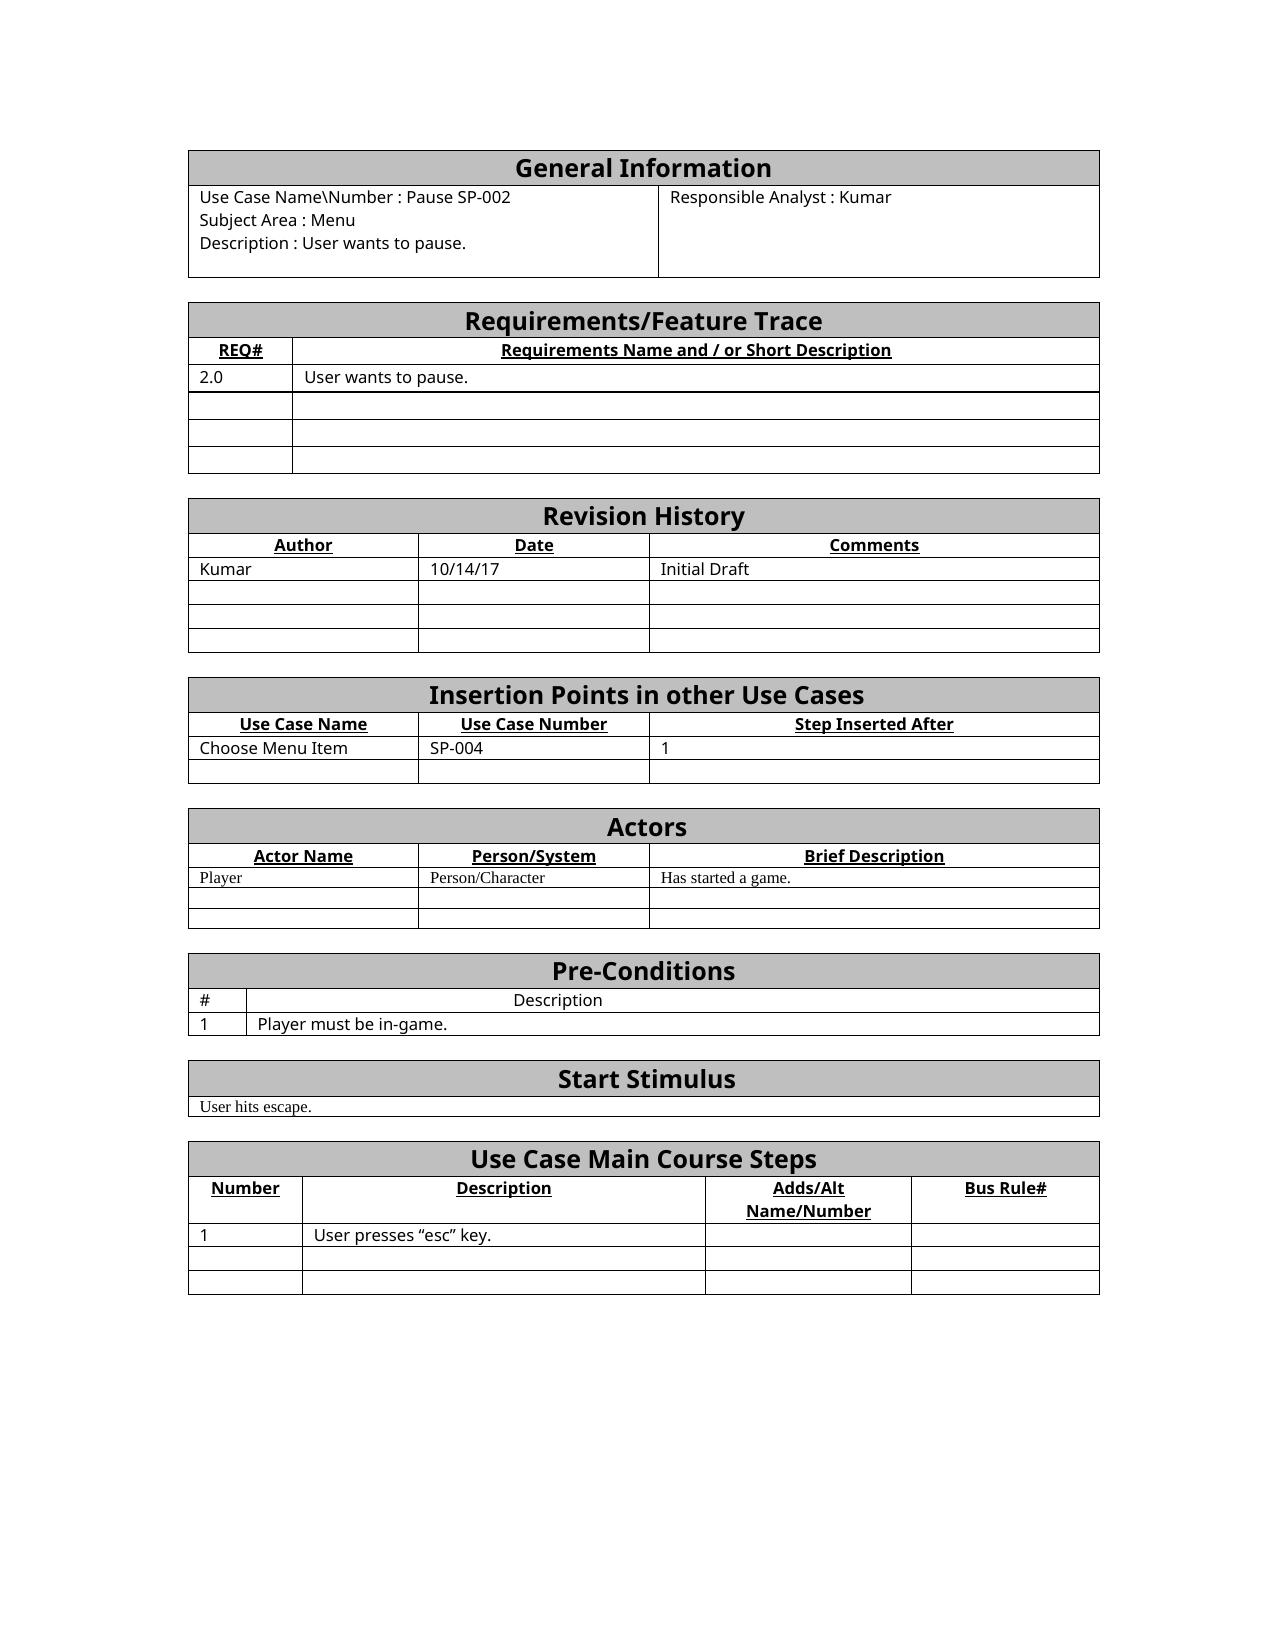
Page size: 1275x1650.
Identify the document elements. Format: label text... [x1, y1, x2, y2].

table_cell [650, 629, 1099, 652]
table_cell Person/System [419, 844, 649, 867]
table_cell Player must be in-game. [247, 1013, 1099, 1035]
table_cell Use Case Name [189, 713, 418, 736]
table_cell [419, 888, 649, 907]
table_cell 1 [650, 737, 1099, 759]
table_cell [189, 393, 292, 418]
table_cell [293, 447, 1099, 473]
table_header Requirements/Feature Trace [189, 303, 1099, 337]
table_cell [912, 1271, 1099, 1294]
table_cell User hits escape. [189, 1097, 1099, 1116]
table_cell [650, 581, 1099, 604]
table_cell [189, 447, 292, 473]
table_cell [912, 1224, 1099, 1246]
table_cell [912, 1247, 1099, 1270]
table_cell Choose Menu Item [189, 737, 418, 759]
table_cell Comments [650, 534, 1099, 557]
table_cell 2.0 [189, 365, 292, 391]
table_cell [650, 760, 1099, 783]
table_cell User presses “esc” key. [303, 1224, 705, 1246]
table_cell [650, 605, 1099, 628]
table_header General Information [189, 151, 1099, 185]
table_cell Step Inserted After [650, 713, 1099, 736]
table_cell [706, 1247, 911, 1270]
table_header Use Case Main Course Steps [189, 1142, 1099, 1176]
table_cell Use Case Number [419, 713, 649, 736]
table_cell [419, 581, 649, 604]
table_cell [189, 420, 292, 446]
table_cell [419, 909, 649, 928]
table_cell Description [303, 1177, 705, 1222]
table_cell [303, 1271, 705, 1294]
table_cell User wants to pause. [293, 365, 1099, 391]
table_header Actors [189, 809, 1099, 843]
table_cell Player [189, 868, 418, 887]
table_cell [189, 888, 418, 907]
table_cell Person/Character [419, 868, 649, 887]
table_cell [706, 1224, 911, 1246]
table_cell [650, 888, 1099, 907]
table_cell [189, 629, 418, 652]
table_cell [189, 581, 418, 604]
table_cell Author [189, 534, 418, 557]
table_cell Use Case Name\Number : Pause SP-002 Subject Area : Menu Description : User wants to pause. [189, 186, 658, 277]
table_cell Actor Name [189, 844, 418, 867]
table_cell Requirements Name and / or Short Description [293, 338, 1099, 364]
table_cell [189, 760, 418, 783]
table_header Revision History [189, 499, 1099, 533]
table_header Start Stimulus [189, 1061, 1099, 1096]
table_cell Kumar [189, 558, 418, 580]
table_cell Date [419, 534, 649, 557]
table_cell Responsible Analyst : Kumar [659, 186, 1099, 277]
table_cell [293, 393, 1099, 418]
table_cell [706, 1271, 911, 1294]
table_cell REQ# [189, 338, 292, 364]
table_cell Has started a game. [650, 868, 1099, 887]
table_cell [419, 629, 649, 652]
table_cell Description [247, 989, 1099, 1012]
table_cell SP-004 [419, 737, 649, 759]
table_cell [293, 420, 1099, 446]
table_cell [189, 605, 418, 628]
table_cell Initial Draft [650, 558, 1099, 580]
table_cell [650, 909, 1099, 928]
table_cell [303, 1247, 705, 1270]
table_cell 1 [189, 1013, 246, 1035]
table_cell Brief Description [650, 844, 1099, 867]
table_cell [419, 760, 649, 783]
table_cell [419, 605, 649, 628]
table_cell Adds/Alt Name/Number [706, 1177, 911, 1222]
table_cell [189, 1271, 302, 1294]
table_cell [189, 909, 418, 928]
table_cell 10/14/17 [419, 558, 649, 580]
table_header Insertion Points in other Use Cases [189, 678, 1099, 712]
table_cell [189, 1247, 302, 1270]
table_cell # [189, 989, 246, 1012]
table_cell Bus Rule# [912, 1177, 1099, 1222]
table_cell Number [189, 1177, 302, 1222]
table_cell 1 [189, 1224, 302, 1246]
table_header Pre-Conditions [189, 954, 1099, 988]
